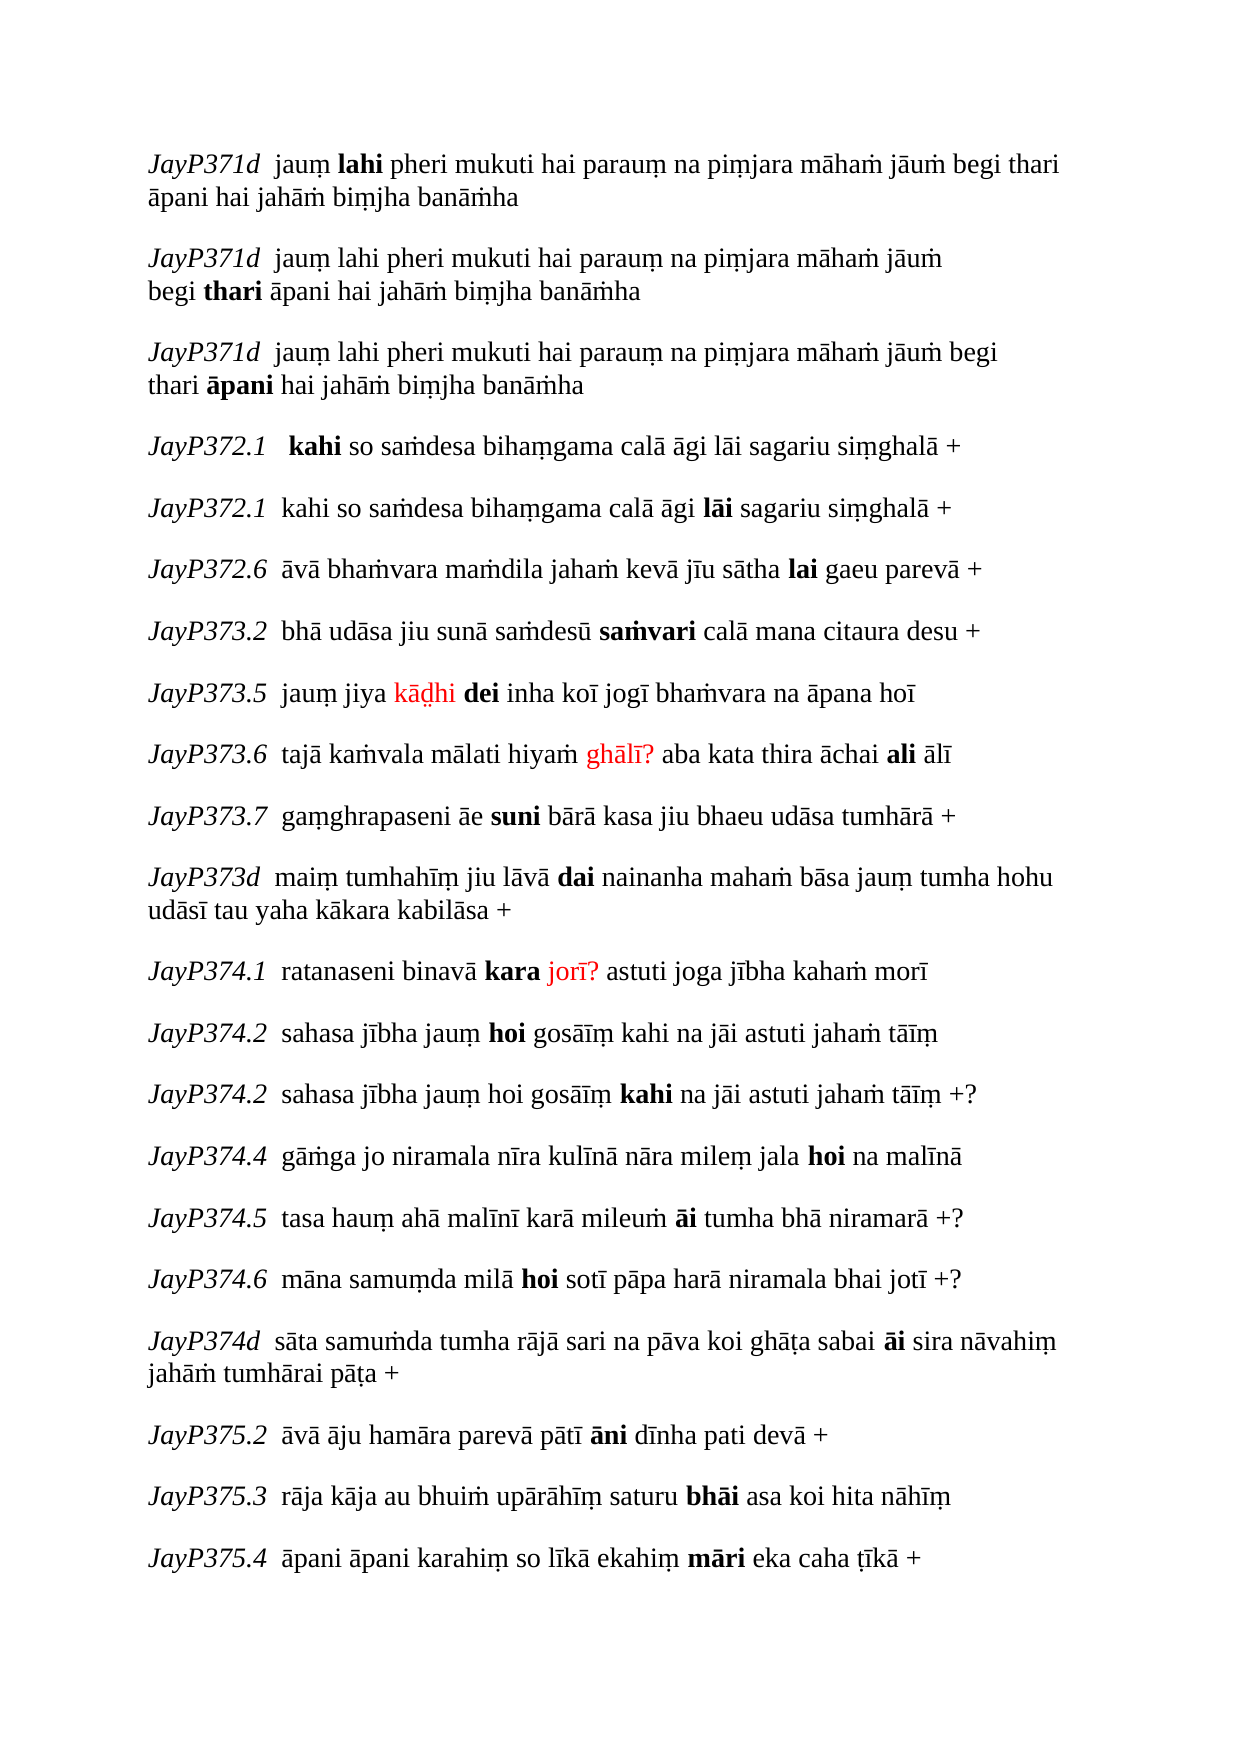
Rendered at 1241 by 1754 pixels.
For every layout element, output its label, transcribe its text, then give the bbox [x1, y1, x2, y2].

text JayP372.1 kahi so saṁdesa bihaṃgama calā āgi lāi sagariu siṃghalā + [148, 429, 1093, 462]
text JayP371d jauṃ lahi pheri mukuti hai parauṃ na piṃjara māhaṁ jāuṁ begi thari āpani hai jahāṁ biṃjha banāṁha [148, 336, 1093, 400]
text JayP374d sāta samuṁda tumha rājā sari na pāva koi ghāṭa sabai āi sira nāvahiṃ jahāṁ tumhārai pāṭa + [148, 1324, 1093, 1388]
text JayP372.6 āvā bhaṁvara maṁdila jahaṁ kevā jīu sātha lai gaeu parevā + [148, 553, 1093, 585]
text JayP371d jauṃ lahi pheri mukuti hai parauṃ na piṃjara māhaṁ jāuṁ begi thari āpani hai jahāṁ biṃjha banāṁha [148, 148, 1093, 212]
text JayP373.2 bhā udāsa jiu sunā saṁdesū saṁvari calā mana citaura desu + [148, 614, 1093, 647]
text JayP374.4 gāṁga jo niramala nīra kulīnā nāra mileṃ jala hoi na malīnā [148, 1139, 1093, 1171]
text JayP374.6 māna samuṃda milā hoi sotī pāpa harā niramala bhai jotī +? [148, 1262, 1093, 1294]
text JayP375.3 rāja kāja au bhuiṁ upārāhīṃ saturu bhāi asa koi hita nāhīṃ [148, 1479, 1093, 1512]
text JayP375.4 āpani āpani karahiṃ so līkā ekahiṃ māri eka caha ṭīkā + [148, 1541, 1093, 1573]
text JayP375.2 āvā āju hamāra parevā pātī āni dīnha pati devā + [148, 1418, 1093, 1450]
text JayP373d maiṃ tumhahīṃ jiu lāvā dai nainanha mahaṁ bāsa jauṃ tumha hohu udāsī tau yaha kākara kabilāsa + [148, 860, 1093, 925]
text JayP373.7 gaṃghrapaseni āe suni bārā kasa jiu bhaeu udāsa tumhārā + [148, 799, 1093, 831]
text JayP374.5 tasa hauṃ ahā malīnī karā mileuṁ āi tumha bhā niramarā +? [148, 1201, 1093, 1233]
text JayP372.1 kahi so saṁdesa bihaṃgama calā āgi lāi sagariu siṃghalā + [148, 491, 1093, 523]
text JayP371d jauṃ lahi pheri mukuti hai parauṃ na piṃjara māhaṁ jāuṁ begi thari āpani hai jahāṁ biṃjha banāṁha [148, 242, 1093, 306]
text JayP374.1 ratanaseni binavā kara jorī? astuti joga jībha kahaṁ morī [148, 954, 1093, 987]
text JayP373.6 tajā kaṁvala mālati hiyaṁ ghālī? aba kata thira āchai ali ālī [148, 737, 1093, 770]
text JayP374.2 sahasa jībha jauṃ hoi gosāīṃ kahi na jāi astuti jahaṁ tāīṃ +? [148, 1077, 1093, 1110]
text JayP374.2 sahasa jībha jauṃ hoi gosāīṃ kahi na jāi astuti jahaṁ tāīṃ [148, 1016, 1093, 1048]
text JayP373.5 jauṃ jiya kād̤hi dei inha koī jogī bhaṁvara na āpana hoī [148, 676, 1093, 708]
